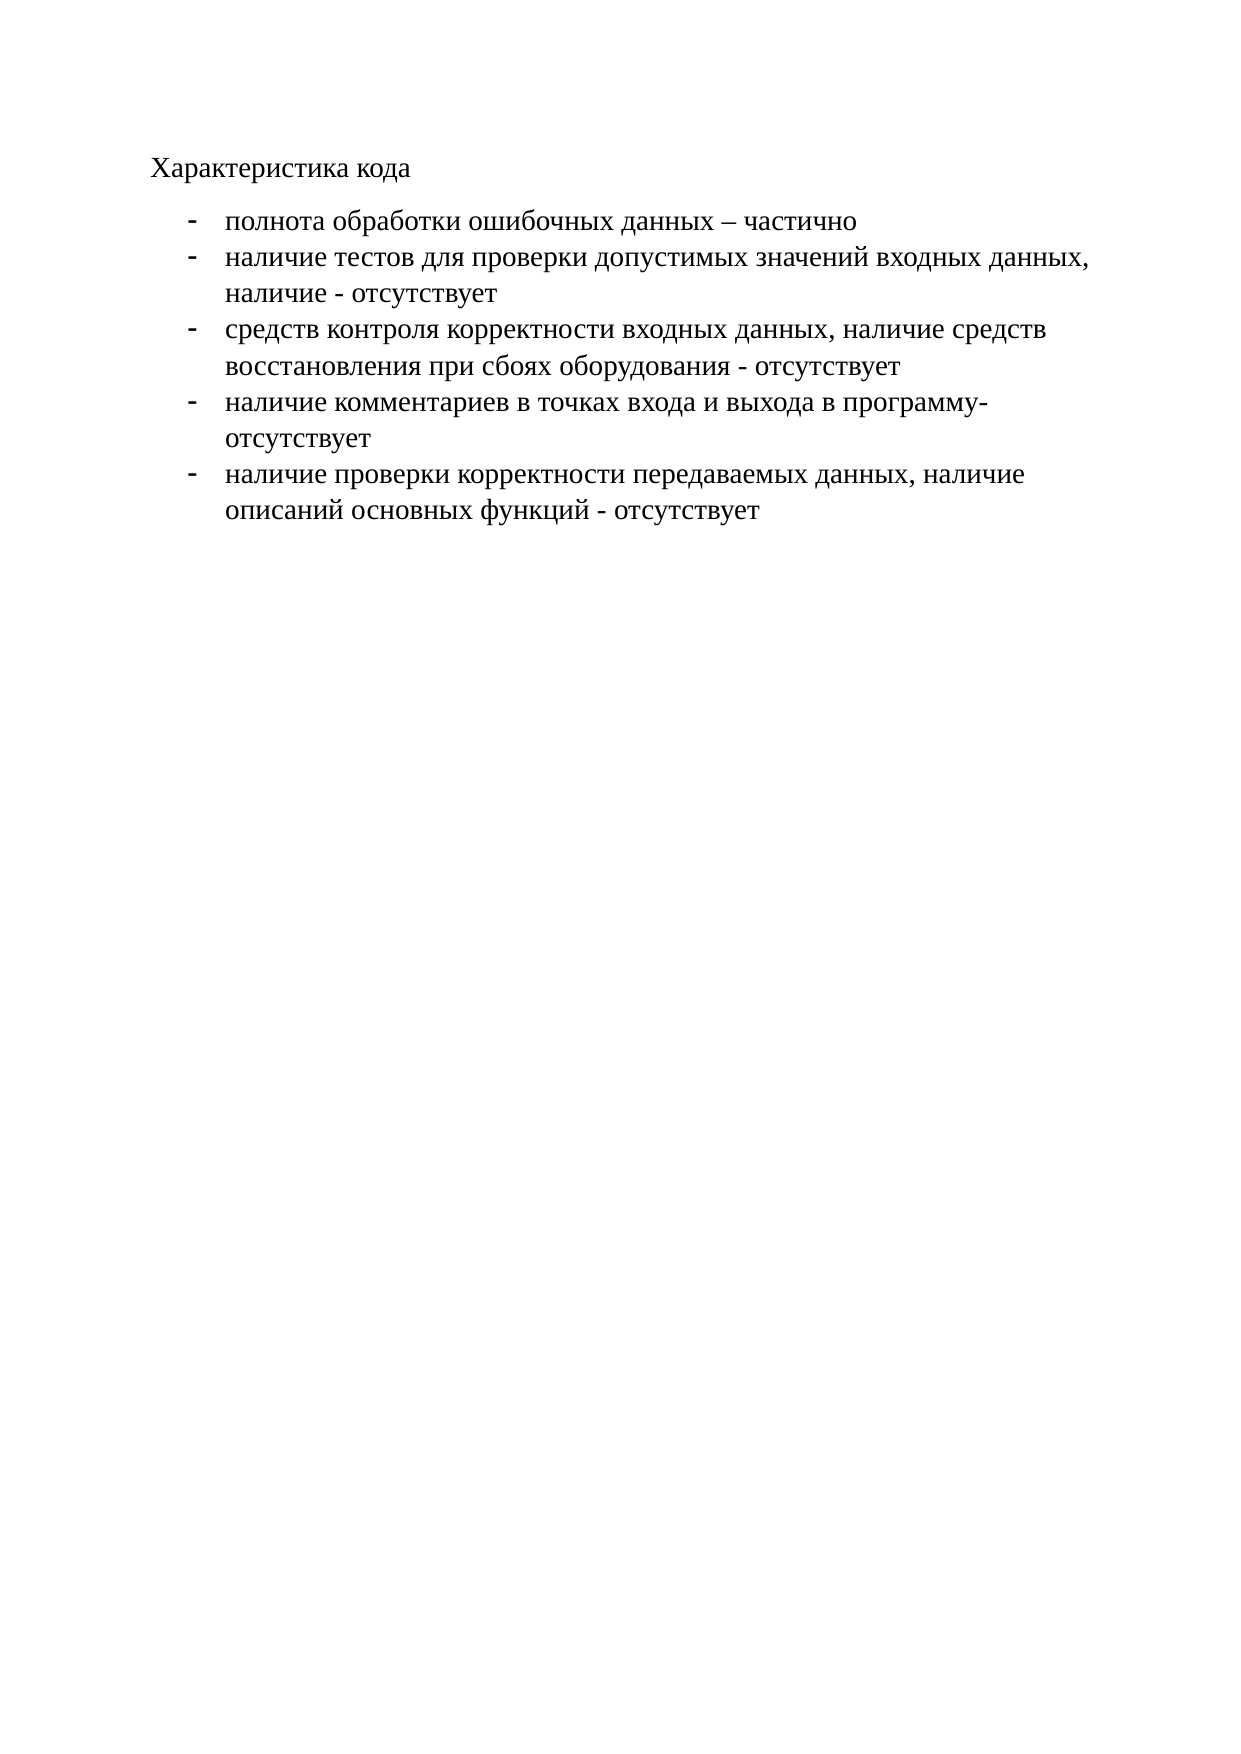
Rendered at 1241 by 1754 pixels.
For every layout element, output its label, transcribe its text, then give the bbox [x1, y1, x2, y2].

list полнота обработки ошибочных данных – частично [187, 203, 1090, 236]
list средств контроля корректности входных данных, наличие средств восстановления при сбоях оборудования - отсутствует [187, 311, 1090, 381]
text Характеристика кода [150, 150, 1090, 183]
list наличие тестов для проверки допустимых значений входных данных, наличие - отсутствует [187, 239, 1090, 309]
list наличие проверки корректности передаваемых данных, наличие описаний основных функций - отсутствует [187, 456, 1090, 526]
list наличие комментариев в точках входа и выхода в программу- отсутствует [187, 384, 1090, 454]
